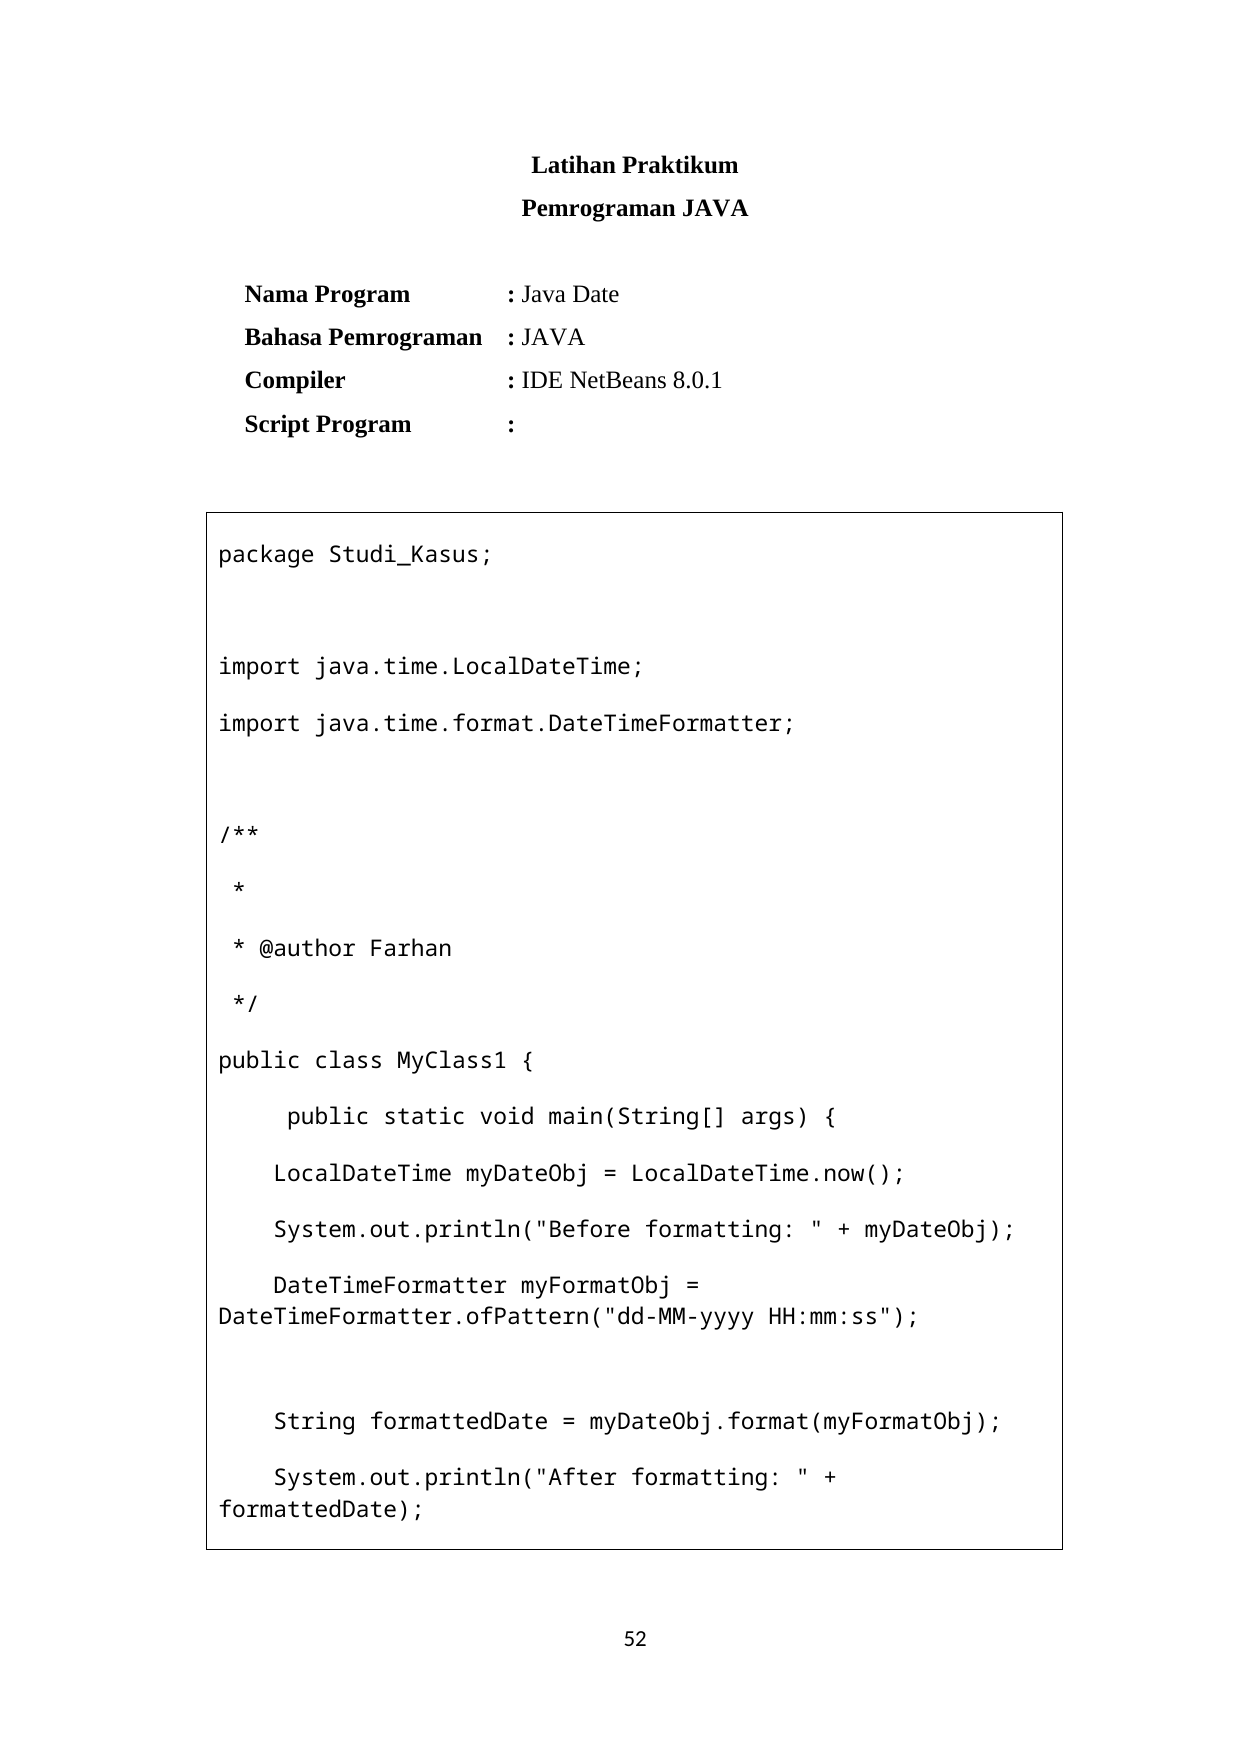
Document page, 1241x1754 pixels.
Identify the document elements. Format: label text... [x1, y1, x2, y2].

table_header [207, 513, 1062, 1549]
text Compiler : IDE NetBeans 8.0.1 [244, 366, 1063, 394]
text Latihan Praktikum [207, 150, 1063, 179]
text Bahasa Pemrograman : JAVA [244, 322, 1063, 351]
text Pemrograman JAVA [207, 193, 1063, 222]
text Nama Program : Java Date [244, 279, 1063, 308]
text Script Program : [244, 409, 1063, 437]
